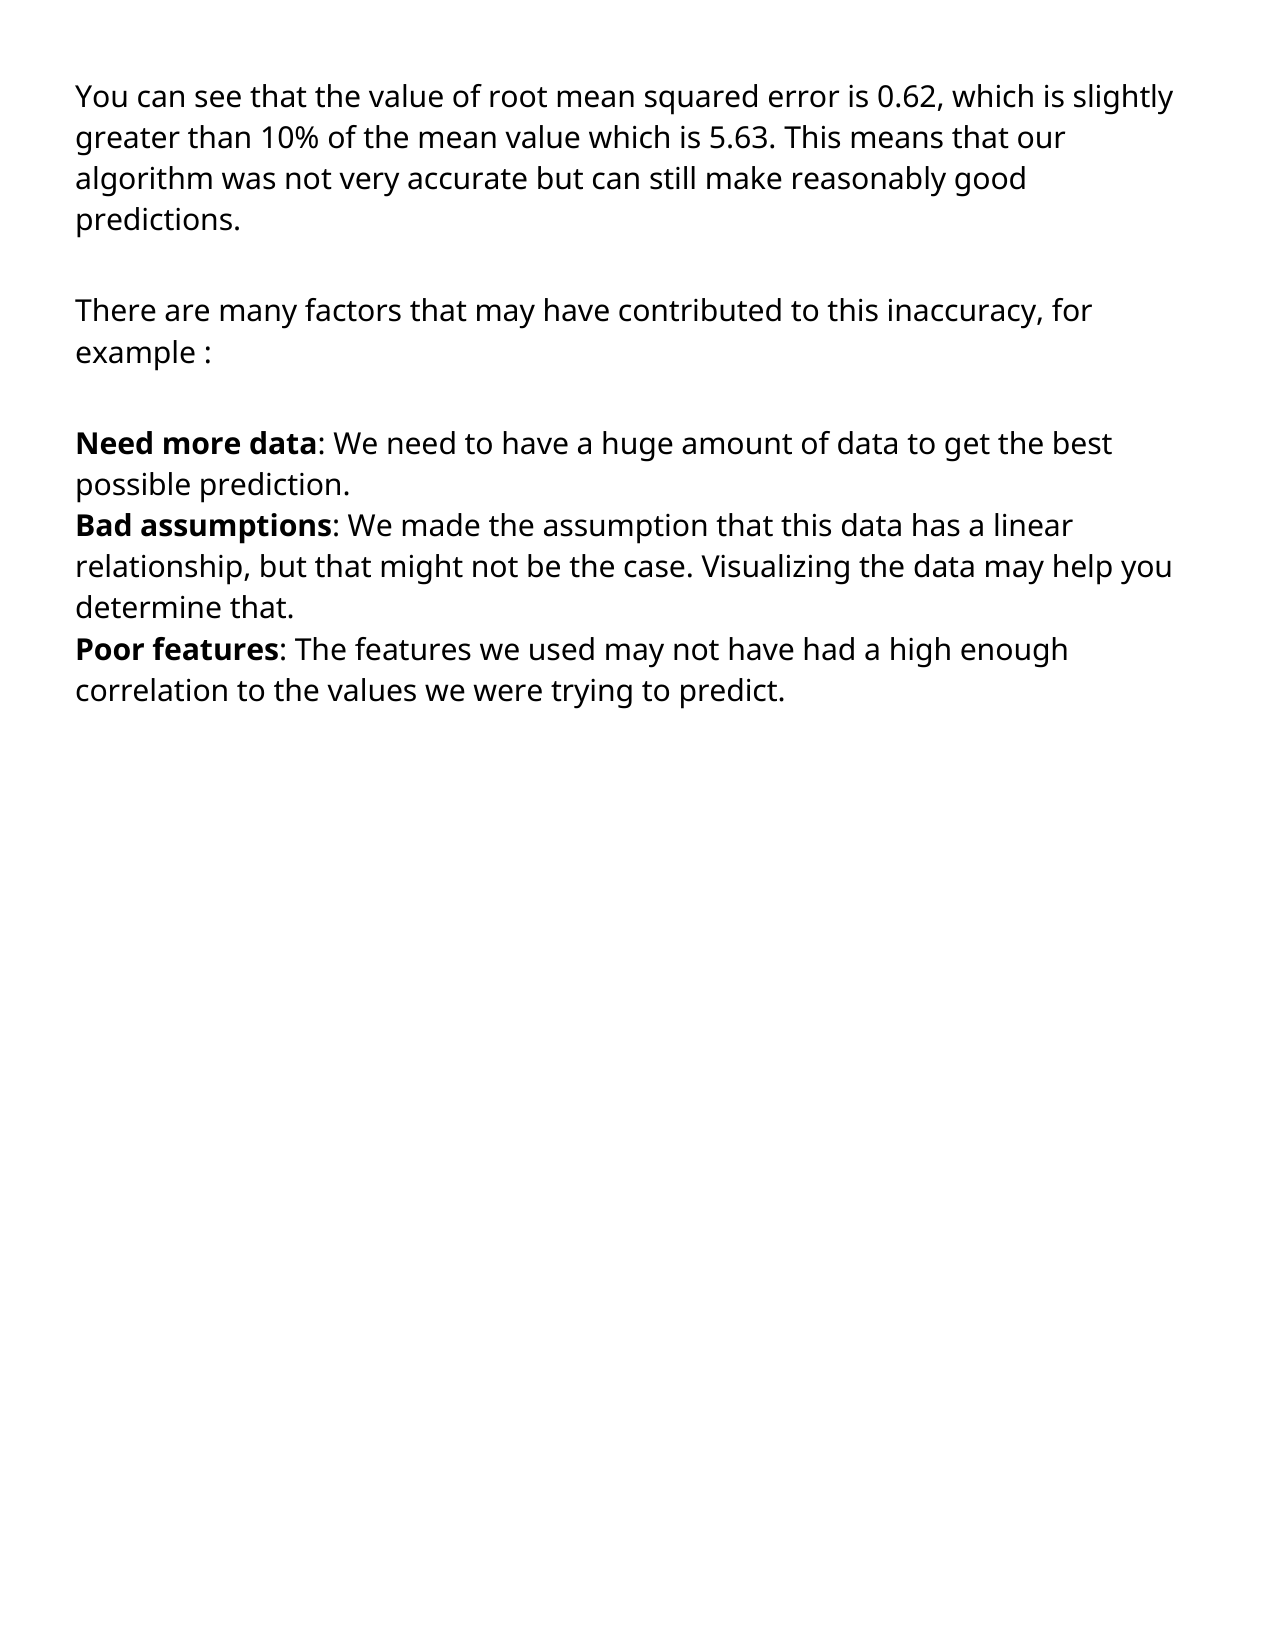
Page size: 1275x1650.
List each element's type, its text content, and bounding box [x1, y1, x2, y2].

text Need more data: We need to have a huge amount of data to get the best possible prediction. Bad assumptions: We made the assumption that this data has a linear relationship, but that might not be the case. Visualizing the data may help you determine that. Poor features: The features we used may not have had a high enough correlation to the values we were trying to predict. [75, 422, 1200, 710]
text You can see that the value of root mean squared error is 0.62, which is slightly greater than 10% of the mean value which is 5.63. This means that our algorithm was not very accurate but can still make reasonably good predictions. [75, 75, 1200, 239]
text There are many factors that may have contributed to this inaccuracy, for example : [75, 289, 1200, 372]
